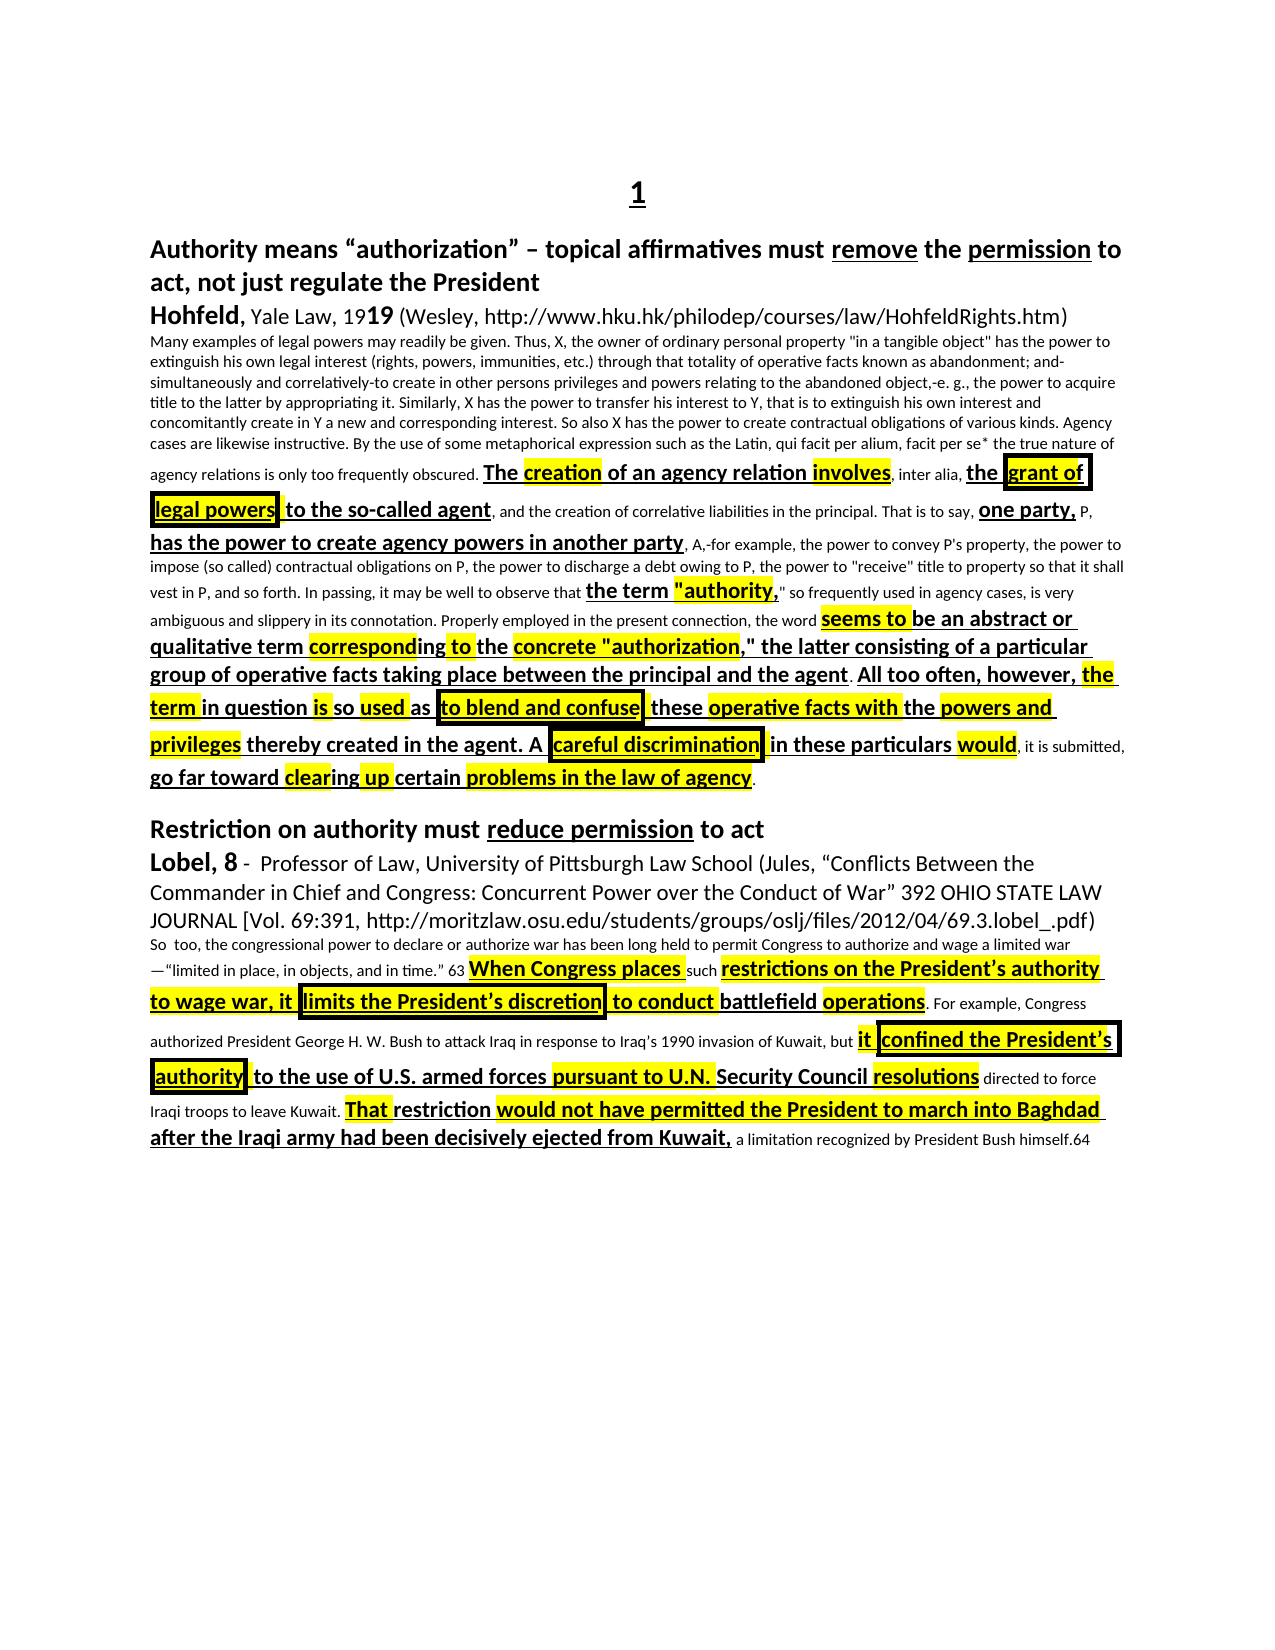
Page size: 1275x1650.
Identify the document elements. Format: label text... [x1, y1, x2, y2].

text Hohfeld, Yale Law, 1919 (Wesley, http://www.hku.hk/philodep/courses/law/HohfeldRights.htm) [150, 298, 1125, 331]
subtitle Authority means “authorization” – topical affirmatives must remove the permission to act, not just regulate the President [150, 232, 1125, 298]
subtitle Restriction on authority must reduce permission to act [150, 812, 1125, 845]
text Lobel, 8 - Professor of Law, University of Pittsburgh Law School (Jules, “Conflicts Between the Commander in Chief and Congress: Concurrent Power over the Conduct of War” 392 OHIO STATE LAW JOURNAL [Vol. 69:391, http://moritzlaw.osu.edu/students/groups/oslj/files/2012/04/69.3.lobel_.pdf) [150, 845, 1125, 934]
text Many examples of legal powers may readily be given. Thus, X, the owner of ordinary personal property "in a tangible object" has the power to extinguish his own legal interest (rights, powers, immunities, etc.) through that totality of operative facts known as abandonment; and-simultaneously and correlatively-to create in other persons privileges and powers relating to the abandoned object,-e. g., the power to acquire title to the latter by appropriating it. Similarly, X has the power to transfer his interest to Y, that is to extinguish his own interest and concomitantly create in Y a new and corresponding interest. So also X has the power to create contractual obligations of various kinds. Agency cases are likewise instructive. By the use of some metaphorical expression such as the Latin, qui facit per alium, facit per se* the true nature of agency relations is only too frequently obscured. The creation of an agency relation involves, inter alia, the grant of legal powers to the so-called agent, and the creation of correlative liabilities in the principal. That is to say, one party, P, has the power to create agency powers in another party, A,-for example, the power to convey P's property, the power to impose (so called) contractual obligations on P, the power to discharge a debt owing to P, the power to "receive" title to property so that it shall vest in P, and so forth. In passing, it may be well to observe that the term "authority," so frequently used in agency cases, is very ambiguous and slippery in its connotation. Properly employed in the present connection, the word seems to be an abstract or qualitative term corresponding to the concrete "authorization," the latter consisting of a particular group of operative facts taking place between the principal and the agent. All too often, however, the term in question is so used as to blend and confuse these operative facts with the powers and privileges thereby created in the agent. A careful discrimination in these particulars would, it is submitted, go far toward clearing up certain problems in the law of agency. [150, 331, 1125, 791]
text So too, the congressional power to declare or authorize war has been long held to permit Congress to authorize and wage a limited war—“limited in place, in objects, and in time.” 63 When Congress places such restrictions on the President’s authority to wage war, it limits the President’s discretion to conduct battlefield operations. For example, Congress authorized President George H. W. Bush to attack Iraq in response to Iraq’s 1990 invasion of Kuwait, but it confined the President’s authority to the use of U.S. armed forces pursuant to U.N. Security Council resolutions directed to force Iraqi troops to leave Kuwait. That restriction would not have permitted the President to march into Baghdad after the Iraqi army had been decisively ejected from Kuwait, a limitation recognized by President Bush himself.64 [150, 934, 1125, 1151]
subtitle 1 [150, 171, 1125, 212]
